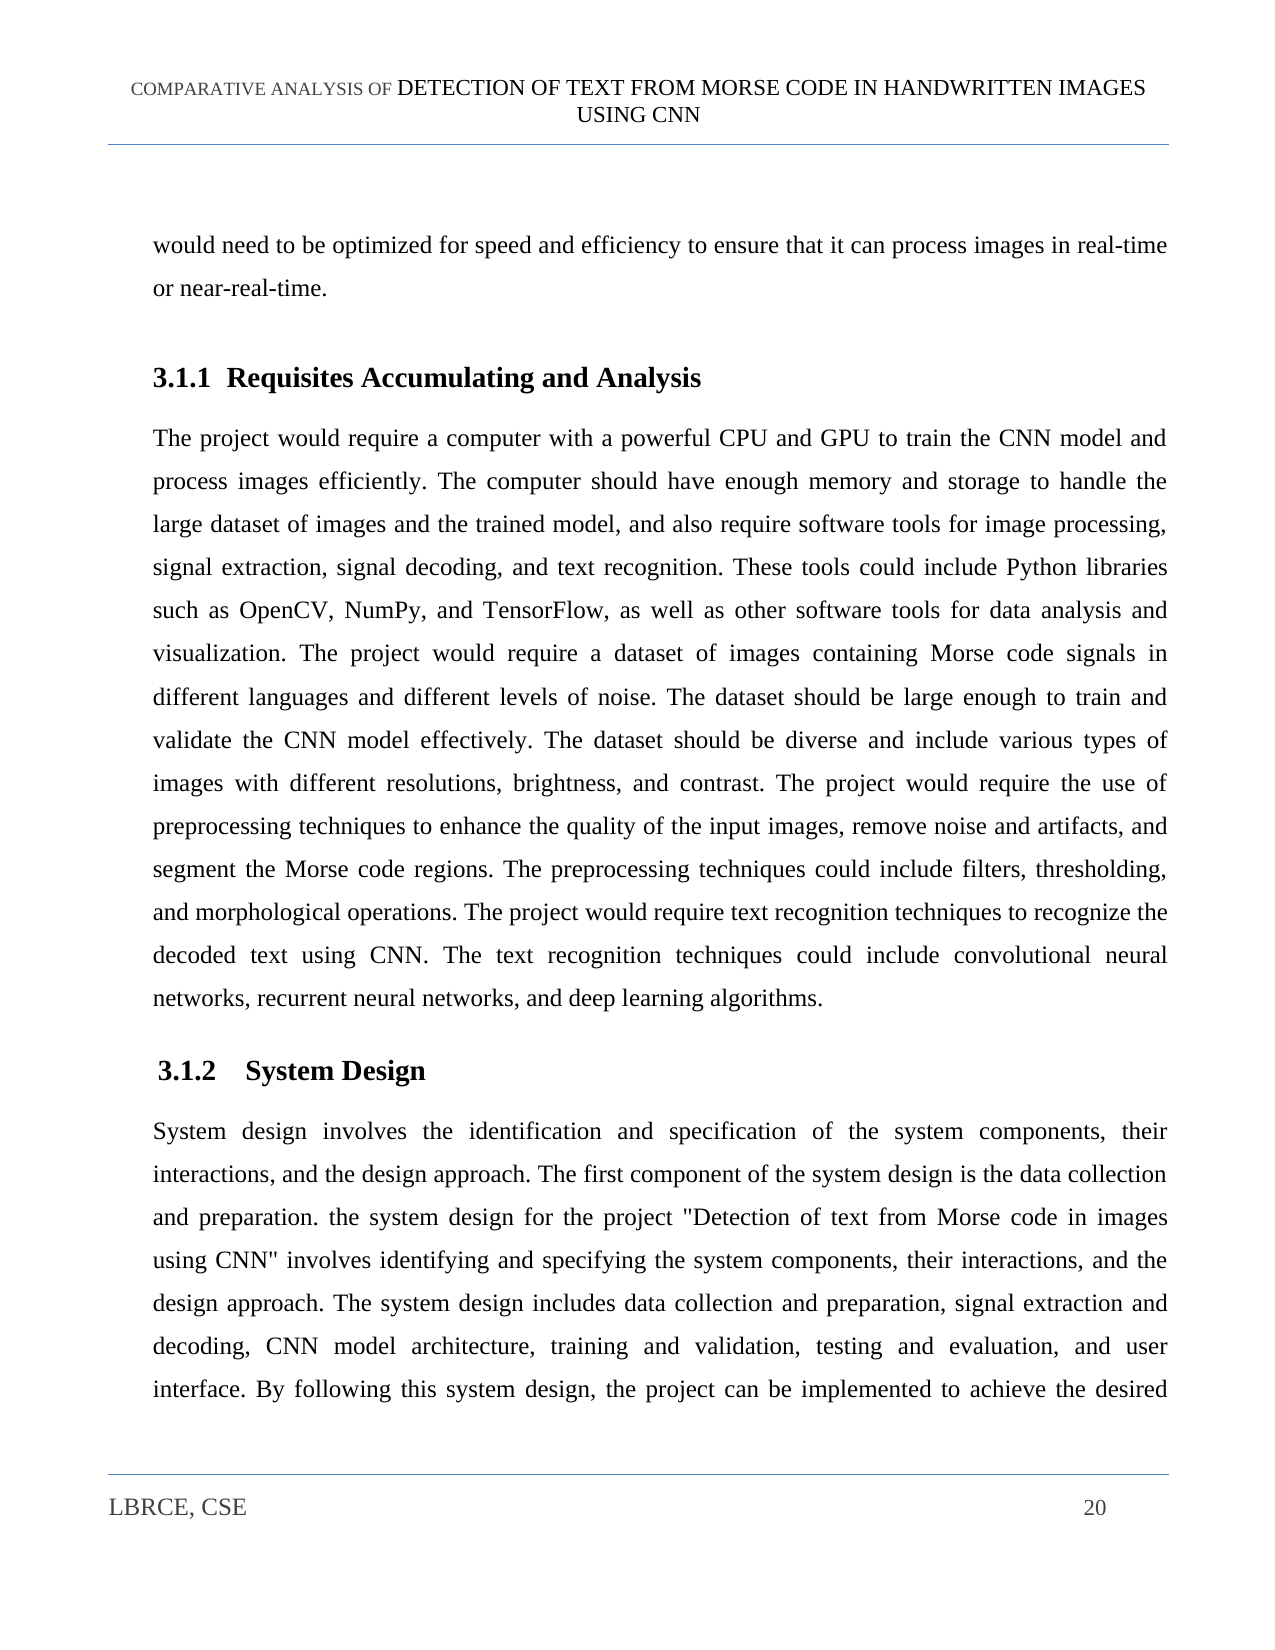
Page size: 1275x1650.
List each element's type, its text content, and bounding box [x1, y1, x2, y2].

subtitle Requisites Accumulating and Analysis [153, 360, 1169, 393]
subtitle 3.1.2 System Design [150, 1053, 1169, 1086]
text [49, 230, 1169, 302]
text The project would require a computer with a powerful CPU and GPU to train the CNN model and process images efficiently. The computer should have enough memory and storage to handle the large dataset of images and the trained model, and also require software tools for image processing, signal extraction, signal decoding, and text recognition. These tools could include Python libraries such as OpenCV, NumPy, and TensorFlow, as well as other software tools for data analysis and visualization. The project would require a dataset of images containing Morse code signals in different languages and different levels of noise. The dataset should be large enough to train and validate the CNN model effectively. The dataset should be diverse and include various types of images with different resolutions, brightness, and contrast. The project would require the use of preprocessing techniques to enhance the quality of the input images, remove noise and artifacts, and segment the Morse code regions. The preprocessing techniques could include filters, thresholding, and morphological operations. The project would require text recognition techniques to recognize the decoded text using CNN. The text recognition techniques could include convolutional neural networks, recurrent neural networks, and deep learning algorithms. [153, 423, 1169, 1012]
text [153, 1116, 1169, 1403]
